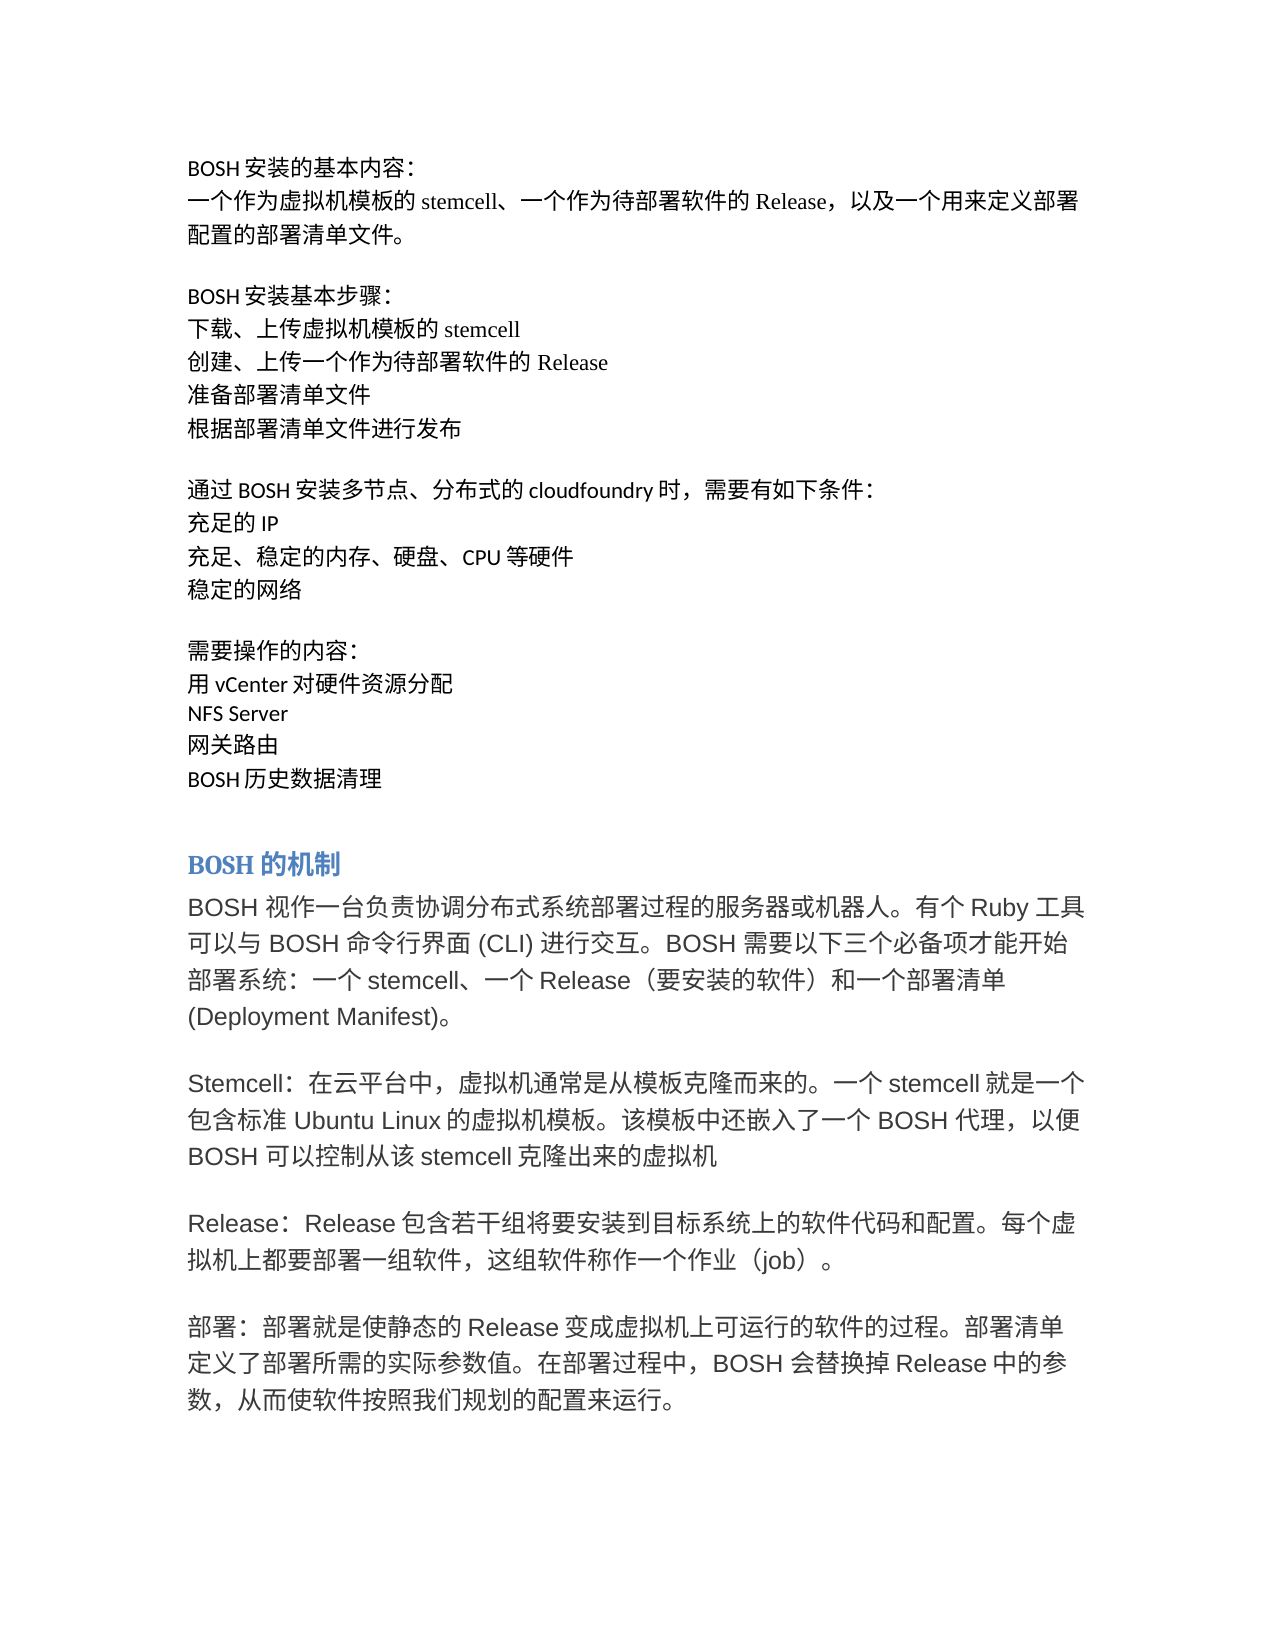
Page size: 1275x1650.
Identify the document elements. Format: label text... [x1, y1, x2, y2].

text Stemcell：在云平台中，虚拟机通常是从模板克隆而来的。一个stemcell就是一个包含标准 Ubuntu Linux的虚拟机模板。该模板中还嵌入了一个 BOSH 代理，以便 BOSH 可以控制从该stemcell克隆出来的虚拟机 [187, 1064, 1087, 1173]
text 下载、上传虚拟机模板的stemcell [187, 311, 1087, 344]
text 充足、稳定的内存、硬盘、CPU等硬件 [187, 538, 1087, 572]
text 一个作为虚拟机模板的stemcell、一个作为待部署软件的 Release，以及一个用来定义部署配置的部署清单文件。 [187, 183, 1087, 250]
text 用vCenter对硬件资源分配 [187, 666, 1087, 699]
text 部署：部署就是使静态的Release变成虚拟机上可运行的软件的过程。部署清单定义了部署所需的实际参数值。在部署过程中，BOSH 会替换掉Release中的参数，从而使软件按照我们规划的配置来运行。 [187, 1308, 1087, 1416]
text 根据部署清单文件进行发布 [187, 411, 1087, 444]
text 稳定的网络 [187, 572, 1087, 605]
text 充足的IP [187, 505, 1087, 538]
text Release：Release包含若干组将要安装到目标系统上的软件代码和配置。每个虚拟机上都要部署一组软件，这组软件称作一个作业（job）。 [187, 1204, 1087, 1276]
text BOSH安装基本步骤： [187, 278, 1087, 311]
text BOSH 视作一台负责协调分布式系统部署过程的服务器或机器人。有个Ruby 工具可以与 BOSH 命令行界面 (CLI) 进行交互。BOSH 需要以下三个必备项才能开始部署系统：一个stemcell、一个Release（要安装的软件）和一个部署清单(Deployment Manifest)。 [187, 888, 1087, 1033]
text 准备部署清单文件 [187, 377, 1087, 411]
text BOSH历史数据清理 [187, 761, 1087, 794]
text 创建、上传一个作为待部署软件的 Release [187, 344, 1087, 377]
text BOSH安装的基本内容： [187, 150, 1087, 183]
text 通过BOSH安装多节点、分布式的cloudfoundry时，需要有如下条件： [187, 472, 1087, 505]
subtitle BOSH的机制 [187, 843, 1087, 882]
text NFS Server [187, 699, 1087, 727]
text 网关路由 [187, 727, 1087, 761]
text 需要操作的内容： [187, 633, 1087, 666]
